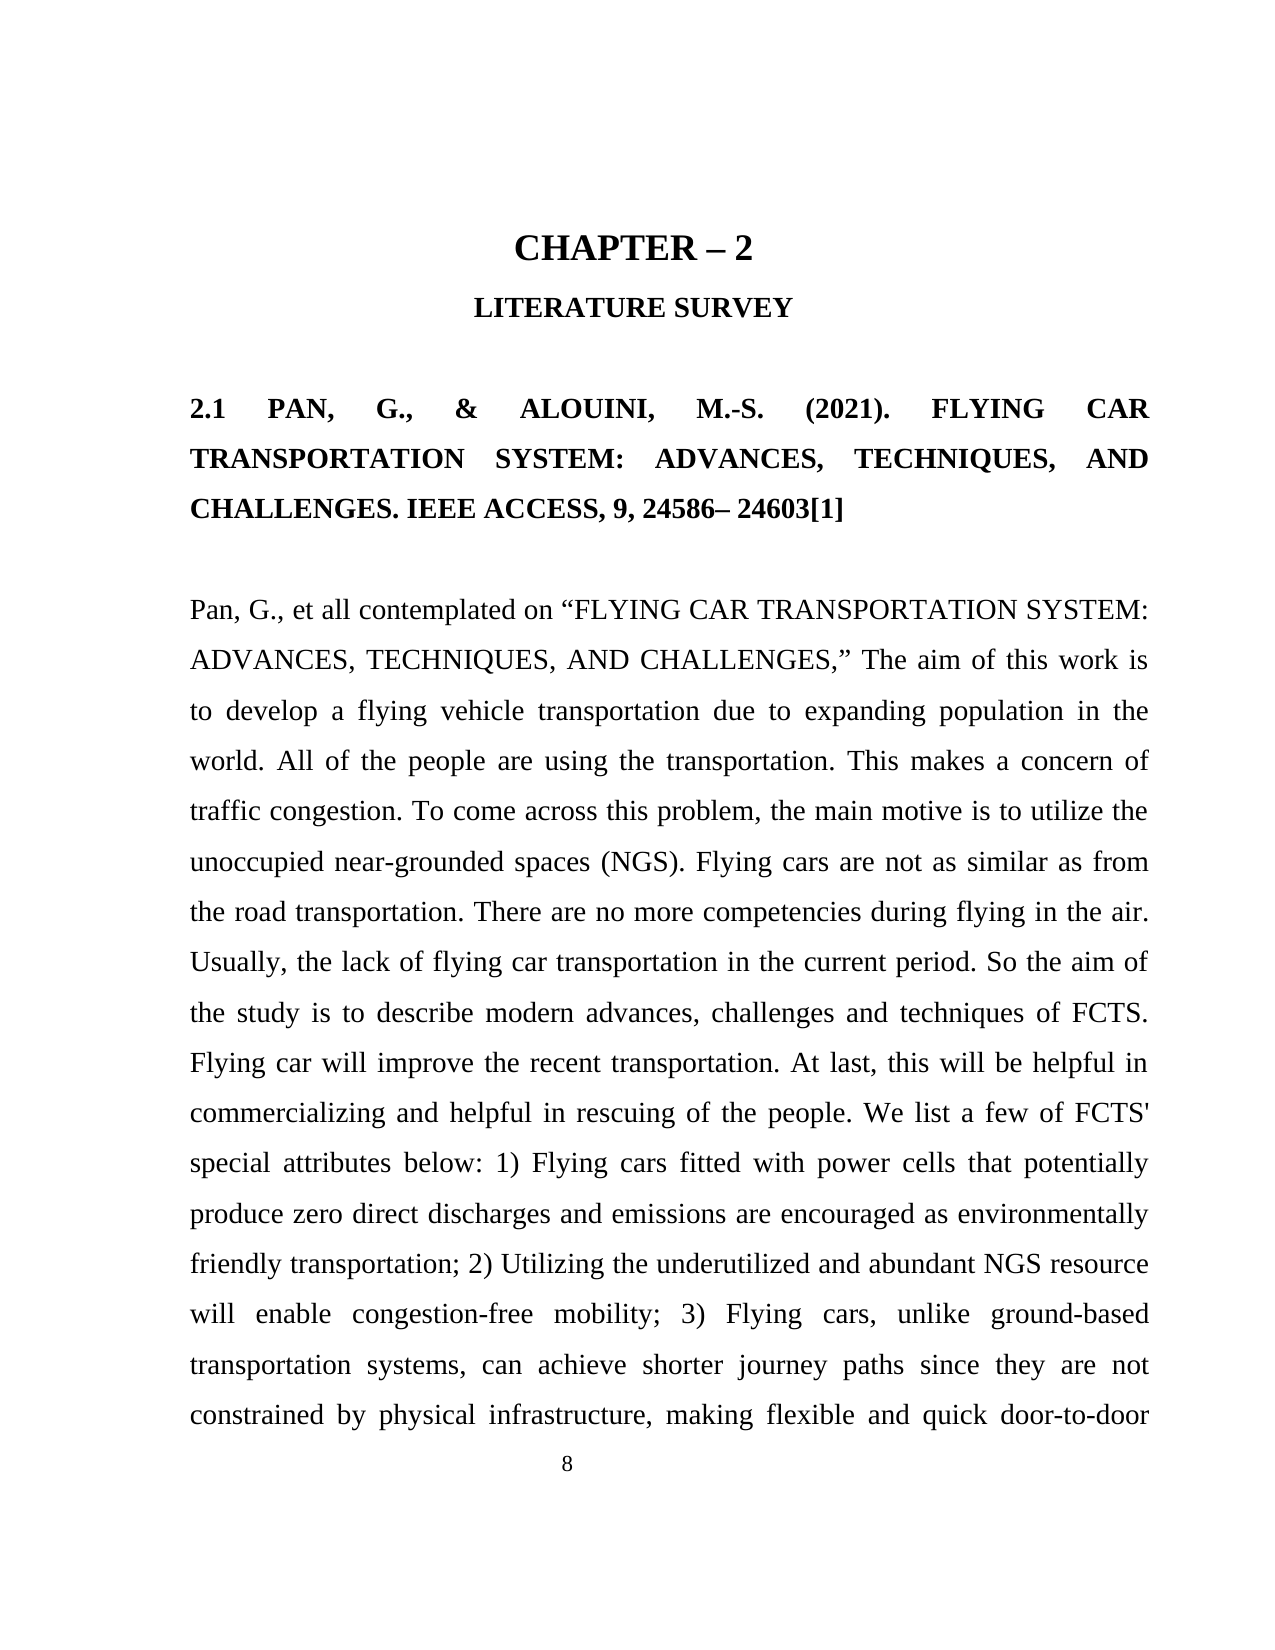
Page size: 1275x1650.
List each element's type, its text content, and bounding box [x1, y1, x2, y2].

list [114, 592, 1150, 1431]
list 2.1 PAN, G., & ALOUINI, M.-S. (2021). FLYING CAR TRANSPORTATION SYSTEM: ADVANCES, TECHNIQUES, AND CHALLENGES. IEEE ACCESS, 9, 24586– 24603[1] [189, 391, 1150, 525]
subtitle CHAPTER – 2 [114, 226, 1152, 269]
text LITERATURE SURVEY [114, 290, 1152, 324]
